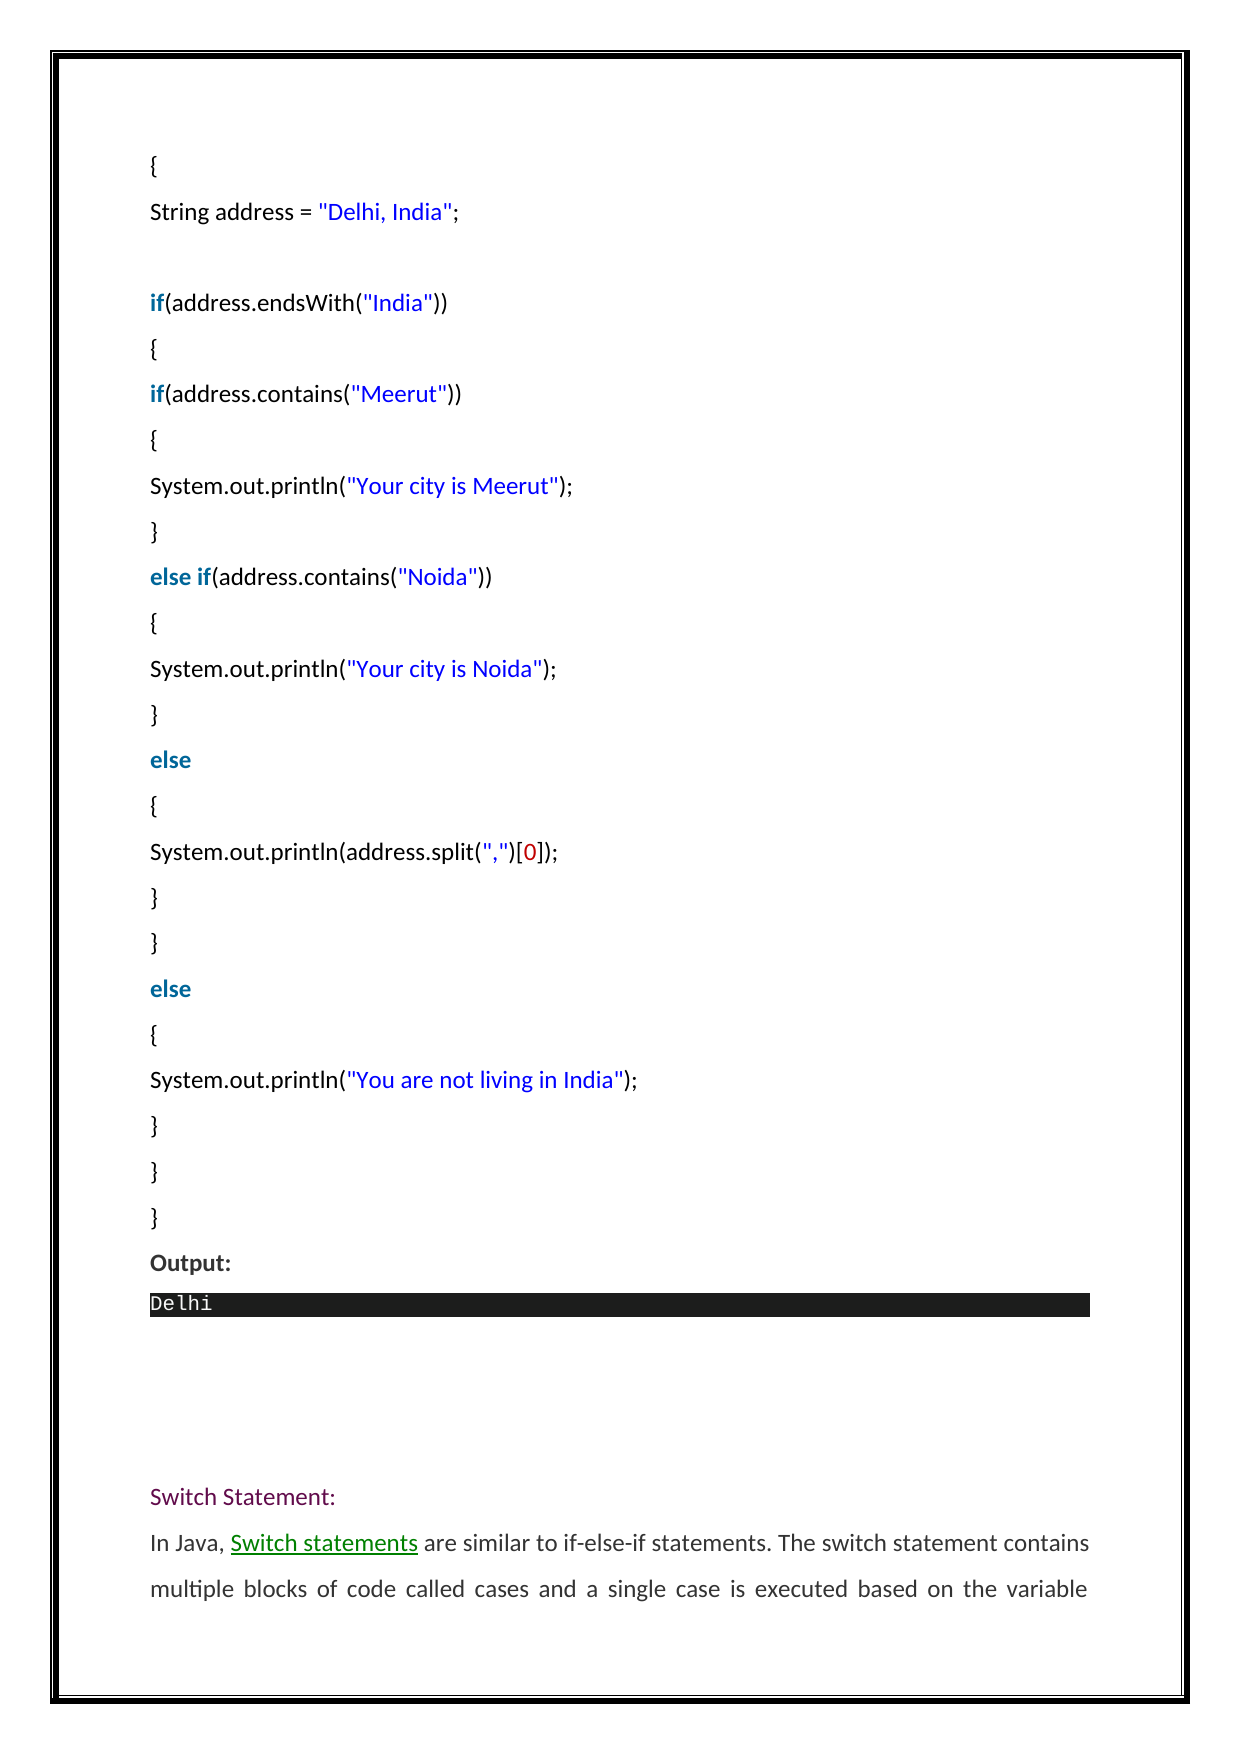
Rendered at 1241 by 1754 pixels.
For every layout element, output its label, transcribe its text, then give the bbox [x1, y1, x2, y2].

text System.out.println("Your city is Noida"); [150, 653, 1090, 683]
text } [150, 1202, 1090, 1232]
text Delhi [150, 1293, 1090, 1317]
text else [150, 744, 1090, 775]
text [150, 1527, 1090, 1603]
text } [150, 882, 1090, 912]
text } [150, 516, 1090, 546]
text { [150, 607, 1090, 638]
text System.out.println(address.split(",")[0]); [150, 836, 1090, 866]
text { [150, 333, 1090, 363]
text } [150, 1110, 1090, 1141]
text if(address.contains("Meerut")) [150, 379, 1090, 409]
text System.out.println("You are not living in India"); [150, 1064, 1090, 1095]
text { [150, 424, 1090, 455]
text } [150, 927, 1090, 958]
text Switch Statement: [150, 1481, 1090, 1512]
text } [150, 699, 1090, 729]
text { [150, 790, 1090, 821]
text if(address.endsWith("India")) [150, 287, 1090, 318]
text } [150, 1156, 1090, 1187]
text { [150, 1019, 1090, 1049]
text Output: [150, 1247, 1090, 1278]
text System.out.println("Your city is Meerut"); [150, 470, 1090, 501]
text else if(address.contains("Noida")) [150, 562, 1090, 592]
text else [150, 973, 1090, 1004]
text String address = "Delhi, India"; [150, 196, 1090, 226]
text { [150, 150, 1090, 181]
